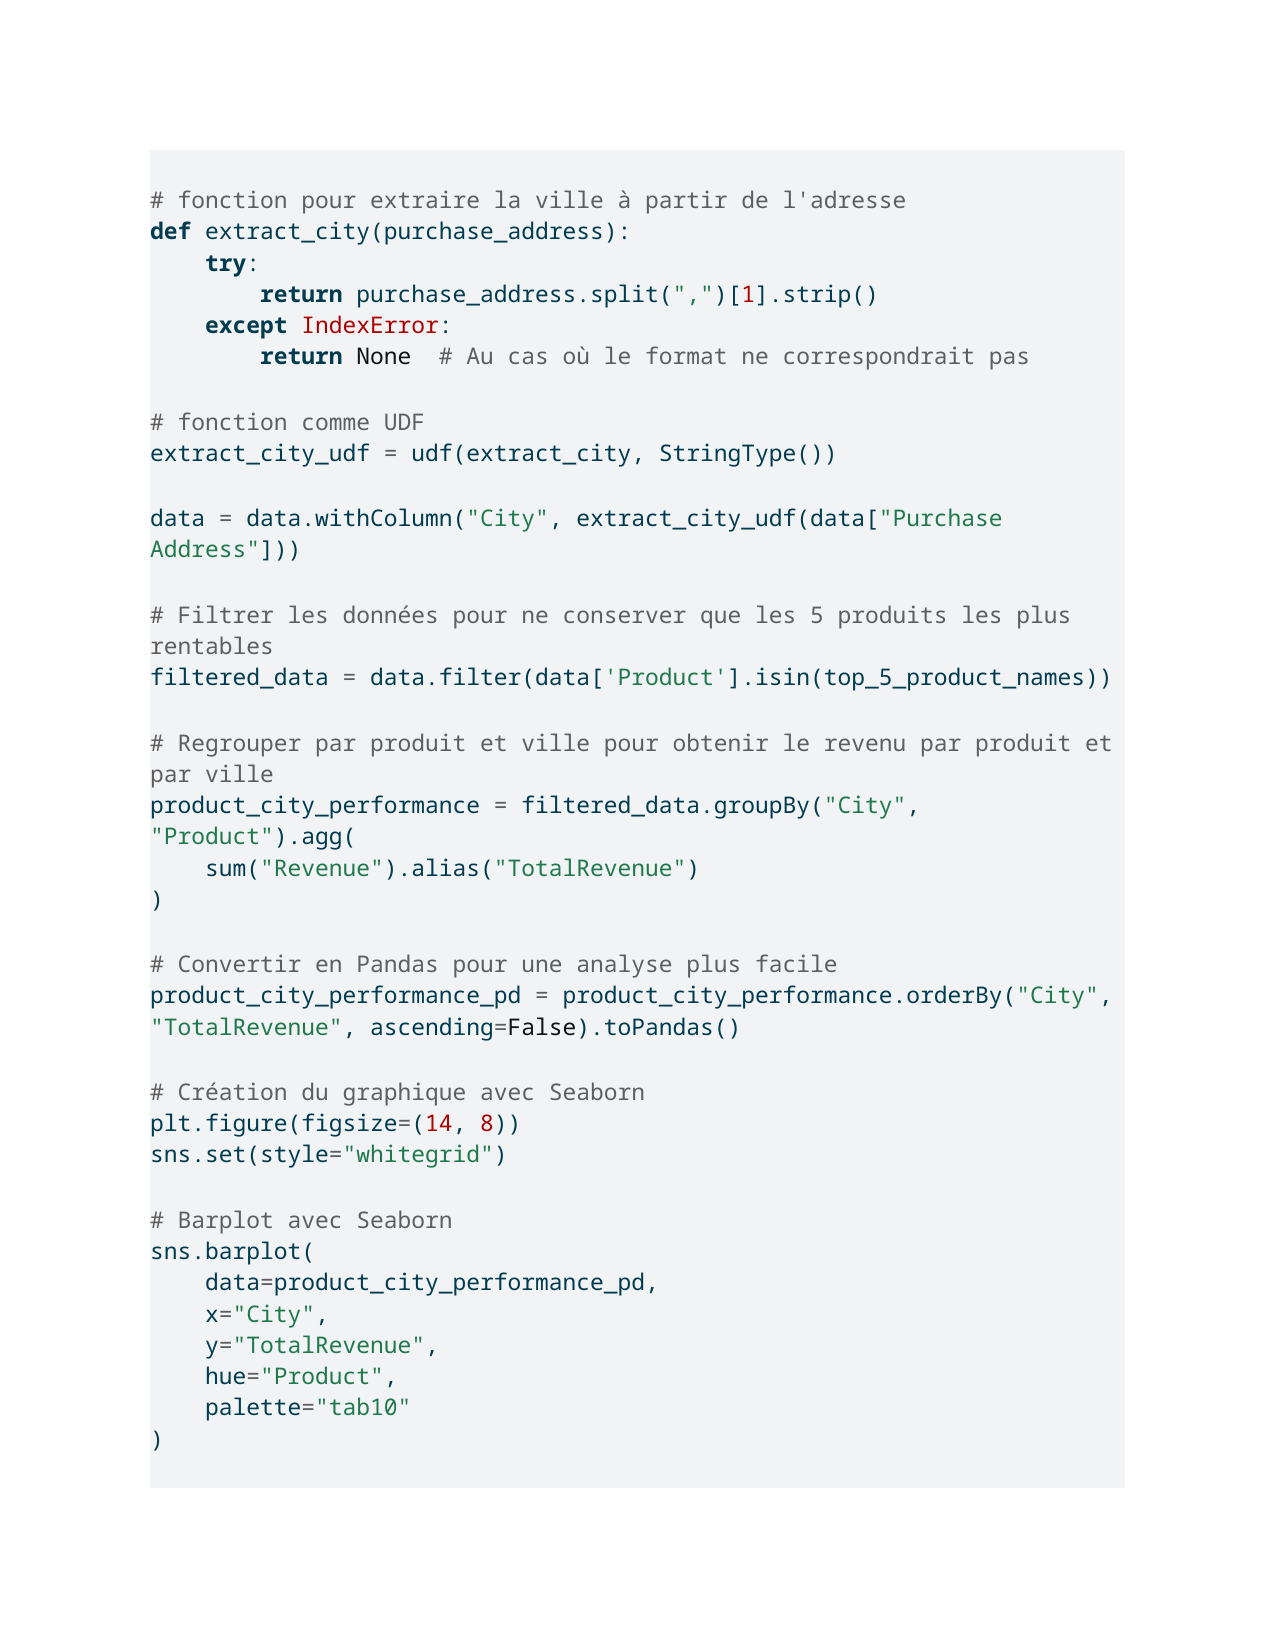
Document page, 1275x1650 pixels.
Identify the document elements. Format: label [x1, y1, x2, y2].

text [150, 150, 1125, 1488]
